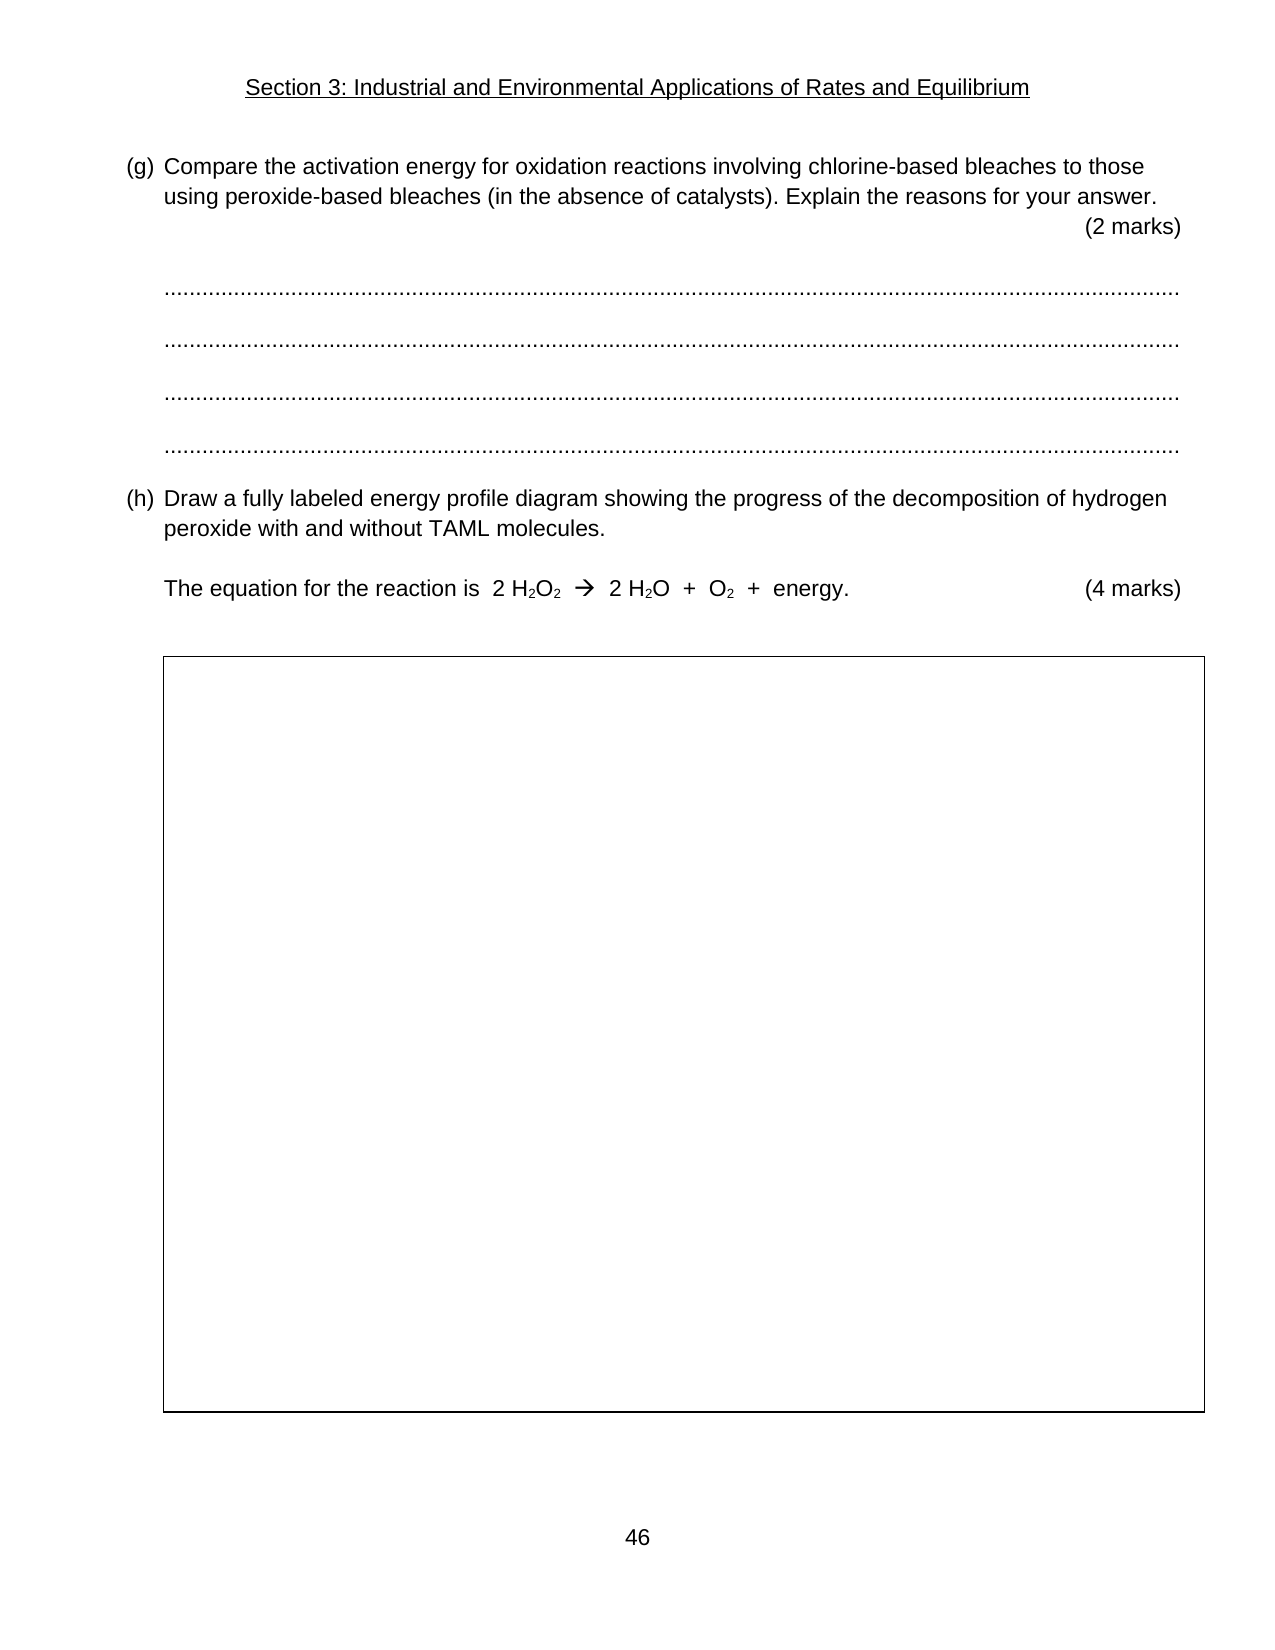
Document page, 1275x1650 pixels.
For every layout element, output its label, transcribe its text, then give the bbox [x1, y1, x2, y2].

list Draw a fully labeled energy profile diagram showing the progress of the decomposition of hydrogen peroxide with and without TAML molecules. [126, 484, 1186, 541]
list (2 marks) [164, 213, 1186, 270]
list Compare the activation energy for oxidation reactions involving chlorine-based bleaches to those using peroxide-based bleaches (in the absence of catalysts). Explain the reasons for your answer. [126, 153, 1186, 209]
list The equation for the reaction is 2 H2O2 2 H2O + O2 + energy. (4 marks) [164, 575, 1186, 632]
